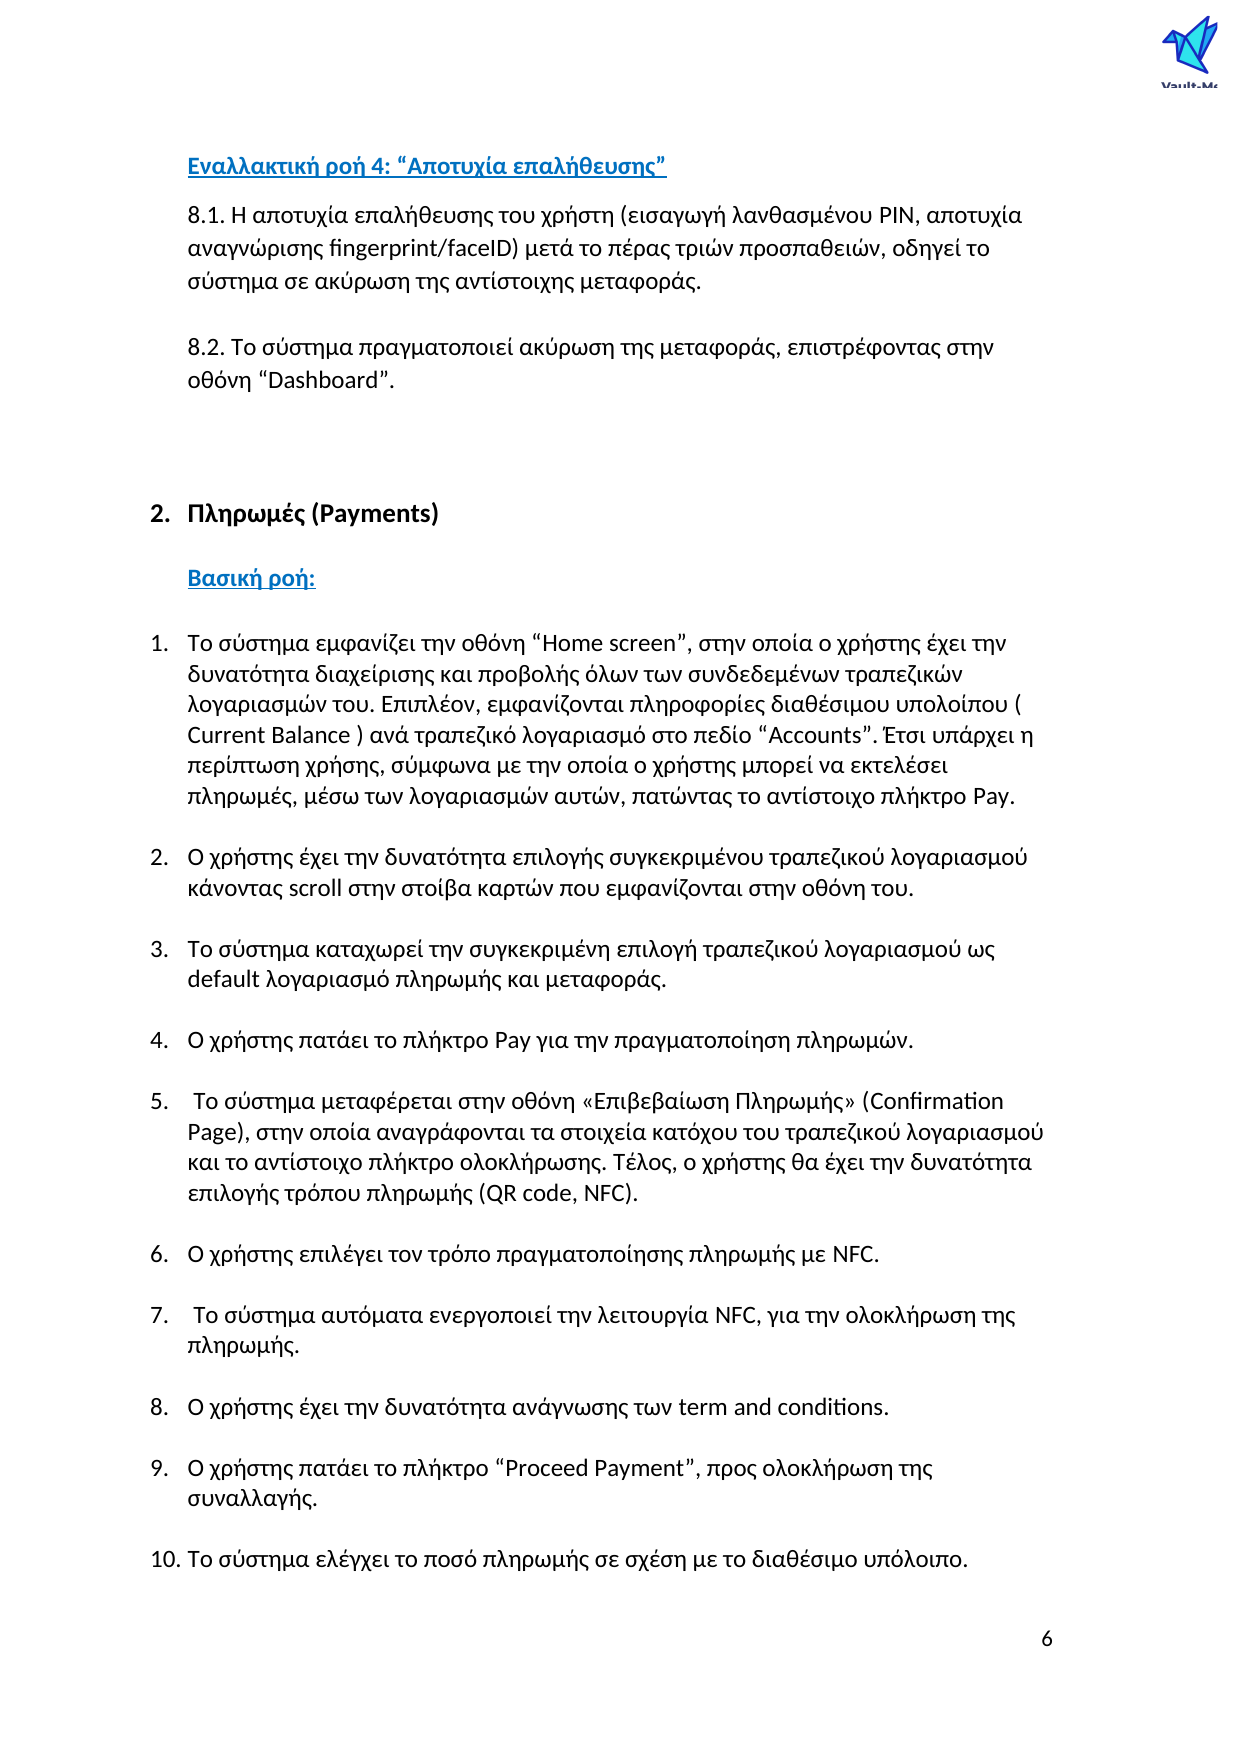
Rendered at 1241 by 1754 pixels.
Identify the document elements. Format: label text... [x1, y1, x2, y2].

list Ο χρήστης έχει την δυνατότητα ανάγνωσης των term and conditions. [150, 1391, 1053, 1421]
list Το σύστημα μεταφέρεται στην οθόνη «Επιβεβαίωση Πληρωμής» (Confirmation Page), στην οποία αναγράφονται τα στοιχεία κατόχου του τραπεζικού λογαριασμού και το αντίστοιχο πλήκτρο ολοκλήρωσης. Τέλος, ο χρήστης θα έχει την δυνατότητα επιλογής τρόπου πληρωμής (QR code, NFC). [150, 1085, 1053, 1207]
list Ο χρήστης πατάει το πλήκτρο Pay για την πραγματοποίηση πληρωμών. [150, 1024, 1053, 1055]
list Πληρωμές (Payments) [150, 496, 1053, 529]
list To σύστημα αυτόματα ενεργοποιεί την λειτουργία NFC, για την ολοκλήρωση της πληρωμής. [150, 1299, 1053, 1360]
list Το σύστημα ελέγχει το ποσό πληρωμής σε σχέση με το διαθέσιμο υπόλοιπο. [150, 1543, 1053, 1574]
list Ο χρήστης έχει την δυνατότητα επιλογής συγκεκριμένου τραπεζικού λογαριασμού κάνοντας scroll στην στοίβα καρτών που εμφανίζονται στην οθόνη του. [150, 841, 1053, 902]
text Εναλλακτική ροή 4: “Αποτυχία επαλήθευσης” [187, 150, 1053, 181]
text Βασική ροή: [187, 562, 1053, 592]
list Το σύστημα καταχωρεί την συγκεκριμένη επιλογή τραπεζικού λογαριασμού ως default λογαριασμό πληρωμής και μεταφοράς. [150, 933, 1053, 994]
list Το σύστημα εμφανίζει την οθόνη “Home screen”, στην οποία ο χρήστης έχει την δυνατότητα διαχείρισης και προβολής όλων των συνδεδεμένων τραπεζικών λογαριασμών του. Επιπλέον, εμφανίζονται πληροφορίες διαθέσιμου υπολοίπου ( Current Balance ) ανά τραπεζικό λογαριασμό στο πεδίο “Accounts”. Έτσι υπάρχει η περίπτωση χρήσης, σύμφωνα με την οποία ο χρήστης μπορεί να εκτελέσει πληρωμές, μέσω των λογαριασμών αυτών, πατώντας το αντίστοιχο πλήκτρο Pay. [150, 628, 1053, 811]
text 8.2. Το σύστημα πραγματοποιεί ακύρωση της μεταφοράς, επιστρέφοντας στην οθόνη “Dashboard”. [187, 331, 1053, 395]
picture [1161, 15, 1218, 88]
list Ο χρήστης πατάει το πλήκτρο “Proceed Payment”, προς ολοκλήρωση της συναλλαγής. [150, 1452, 1053, 1513]
list Ο χρήστης επιλέγει τον τρόπο πραγματοποίησης πληρωμής με NFC. [150, 1238, 1053, 1268]
text 8.1. Η αποτυχία επαλήθευσης του χρήστη (εισαγωγή λανθασμένου PIN, αποτυχία αναγνώρισης fingerprint/faceID) μετά το πέρας τριών προσπαθειών, οδηγεί το σύστημα σε ακύρωση της αντίστοιχης μεταφοράς. [187, 199, 1053, 296]
